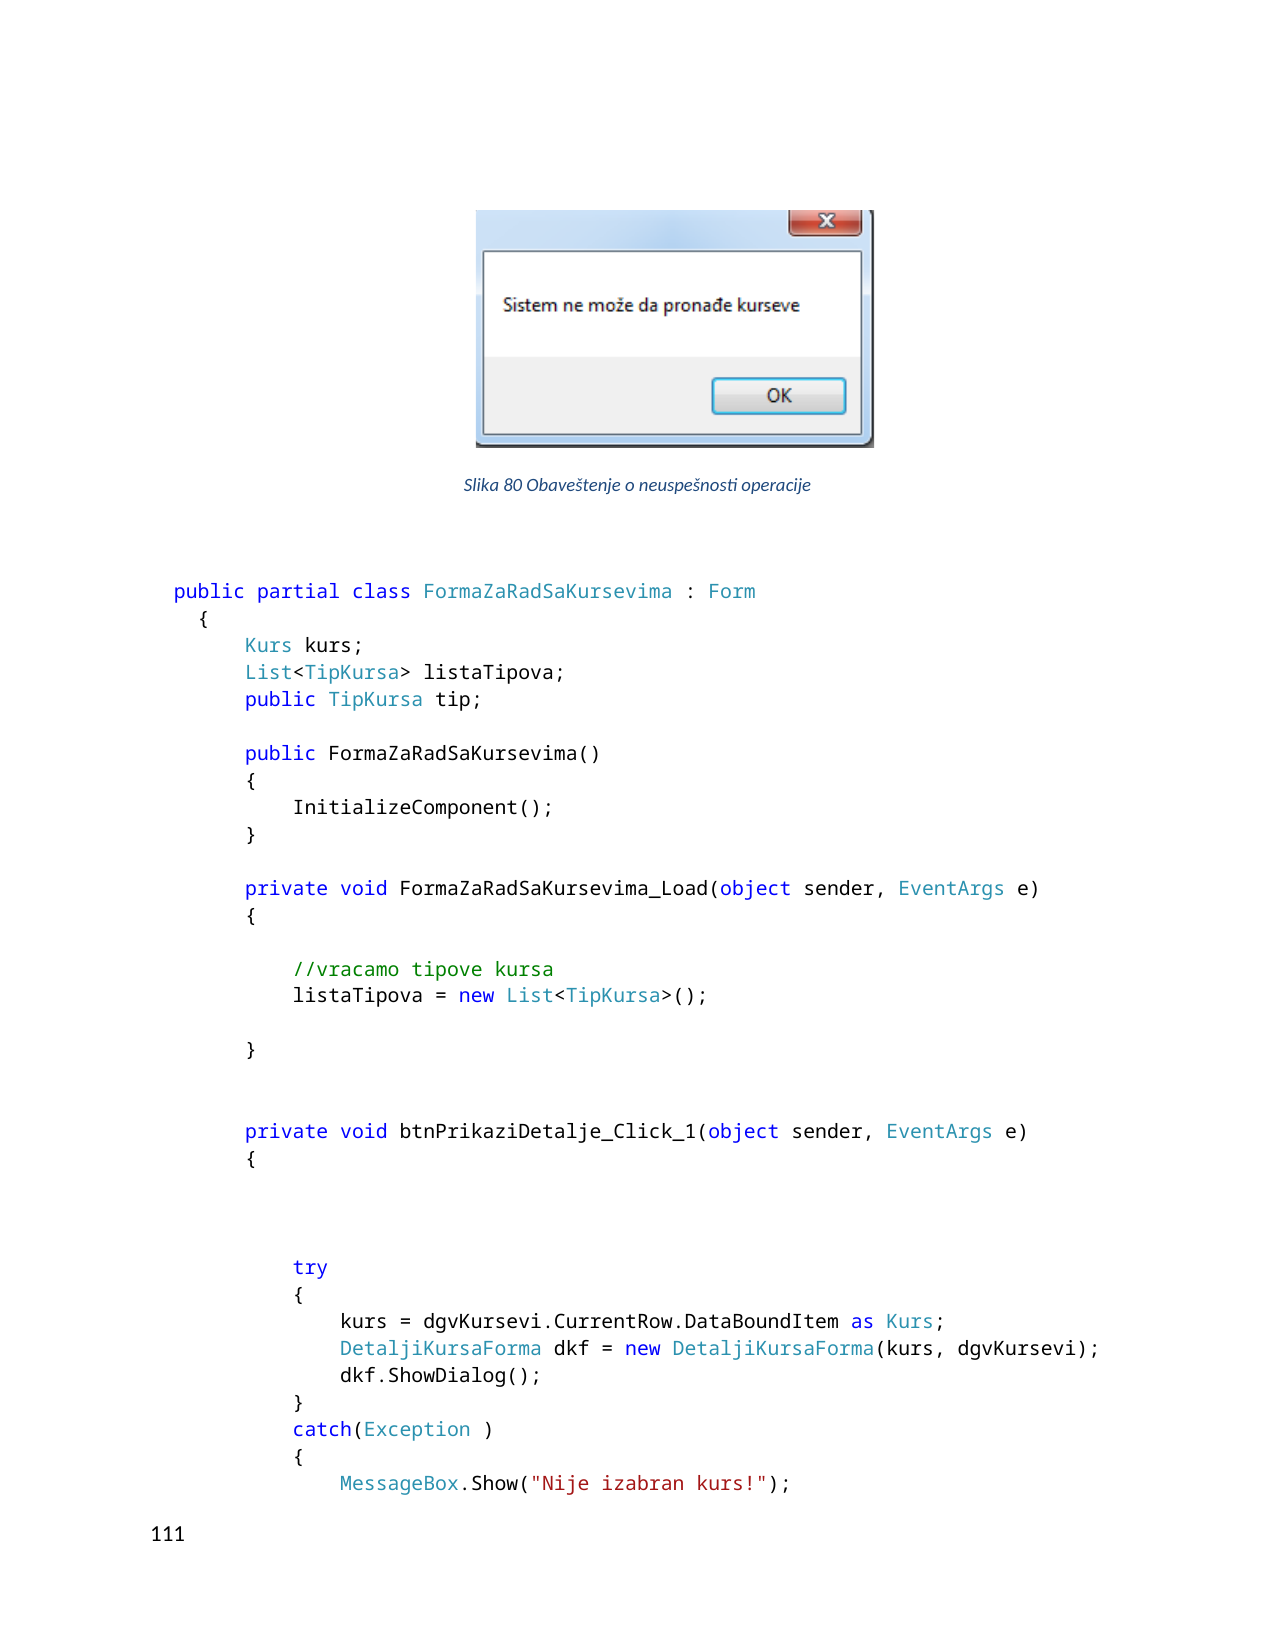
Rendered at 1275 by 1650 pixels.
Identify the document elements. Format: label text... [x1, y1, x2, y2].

picture [475, 210, 875, 448]
text } [150, 1388, 1125, 1416]
text listaTipova = new List<TipKursa>(); [150, 982, 1125, 1009]
text Kurs kurs; [150, 631, 1125, 658]
text public partial class FormaZaRadSaKursevima : Form [150, 577, 1125, 604]
text public TipKursa tip; [150, 685, 1125, 712]
text { [150, 1145, 1125, 1172]
text public FormaZaRadSaKursevima() [150, 739, 1125, 766]
text kurs = dgvKursevi.CurrentRow.DataBoundItem as Kurs; [150, 1308, 1125, 1334]
text { [150, 901, 1125, 928]
text dkf.ShowDialog(); [150, 1362, 1125, 1388]
text //vracamo tipove kursa [150, 955, 1125, 982]
text DetaljiKursaForma dkf = new DetaljiKursaForma(kurs, dgvKursevi); [150, 1334, 1125, 1362]
text { [150, 1442, 1125, 1469]
text private void FormaZaRadSaKursevima_Load(object sender, EventArgs e) [150, 874, 1125, 901]
text { [150, 766, 1125, 793]
text } [150, 1036, 1125, 1063]
text { [150, 1281, 1125, 1308]
text try [150, 1254, 1125, 1281]
text { [150, 604, 1125, 631]
text private void btnPrikaziDetalje_Click_1(object sender, EventArgs e) [150, 1118, 1125, 1145]
text } [150, 820, 1125, 847]
text InitializeComponent(); [150, 793, 1125, 820]
text List<TipKursa> listaTipova; [150, 658, 1125, 685]
text catch(Exception ) [150, 1416, 1125, 1442]
text MessageBox.Show("Nije izabran kurs!"); [150, 1469, 1125, 1496]
